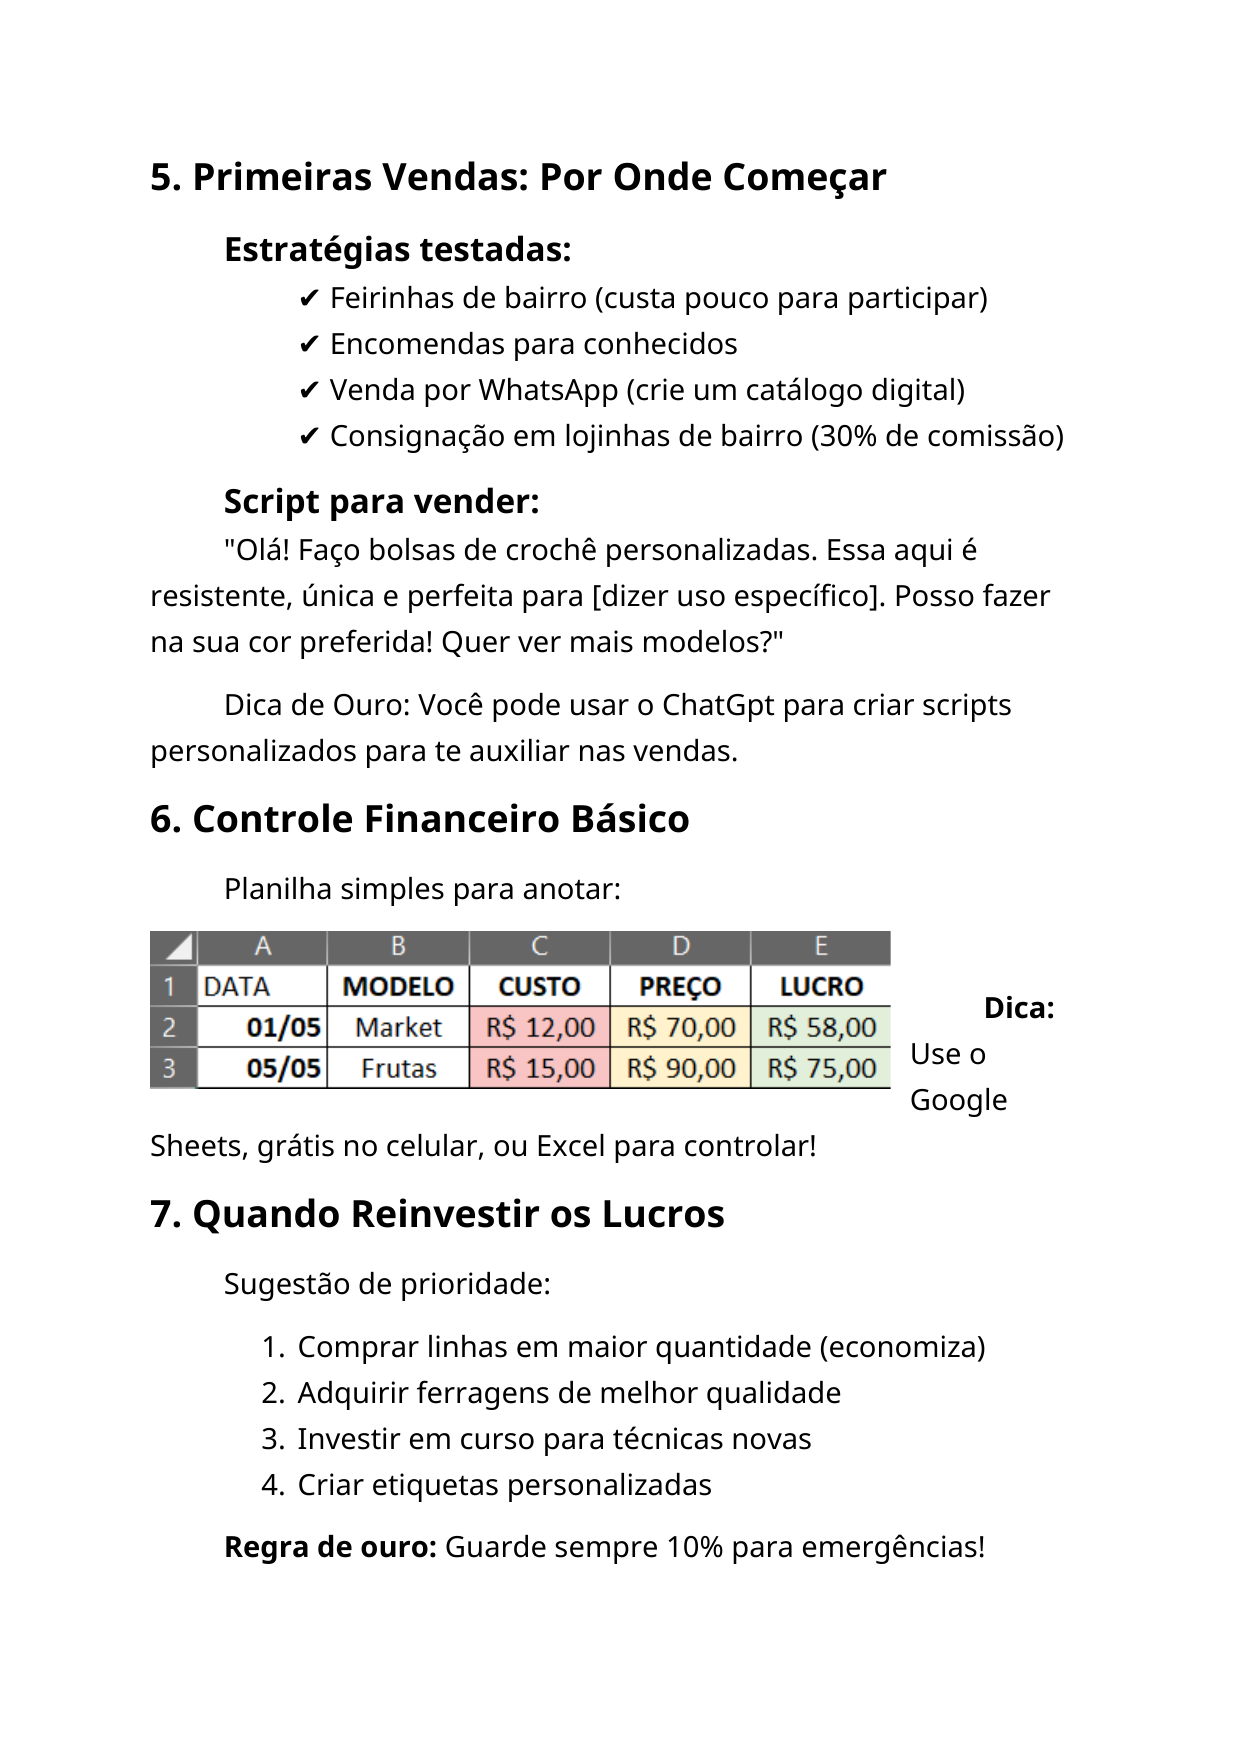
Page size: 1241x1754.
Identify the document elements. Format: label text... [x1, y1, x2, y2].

text 6. Controle Financeiro Básico [150, 793, 1090, 844]
text Sugestão de prioridade: [150, 1263, 1090, 1303]
text 7. Quando Reinvestir os Lucros [150, 1188, 1090, 1239]
text 5. Primeiras Vendas: Por Onde Começar [150, 150, 1090, 201]
list Criar etiquetas personalizadas [187, 1464, 1090, 1503]
list Comprar linhas em maior quantidade (economiza) [187, 1326, 1090, 1366]
text Script para vender: "Olá! Faço bolsas de crochê personalizadas. Essa aqui é resistente, única e perfeita para [dizer uso específico]. Posso fazer na sua cor preferida! Quer ver mais modelos?" [150, 478, 1090, 661]
text Planilha simples para anotar: [150, 868, 1090, 908]
text Dica de Ouro: Você pode usar o ChatGpt para criar scripts personalizados para te auxiliar nas vendas. [150, 684, 1090, 770]
text Dica: Use o Google Sheets, grátis no celular, ou Excel para controlar! [150, 987, 1090, 1165]
text Regra de ouro: Guarde sempre 10% para emergências! [150, 1526, 1090, 1566]
text Estratégias testadas: ✔ Feirinhas de bairro (custa pouco para participar) ✔ Encomendas para conhecidos ✔ Venda por WhatsApp (crie um catálogo digital) ✔ Consignação em lojinhas de bairro (30% de comissão) [150, 226, 1090, 455]
list Adquirir ferragens de melhor qualidade [187, 1372, 1090, 1412]
list Investir em curso para técnicas novas [187, 1418, 1090, 1458]
